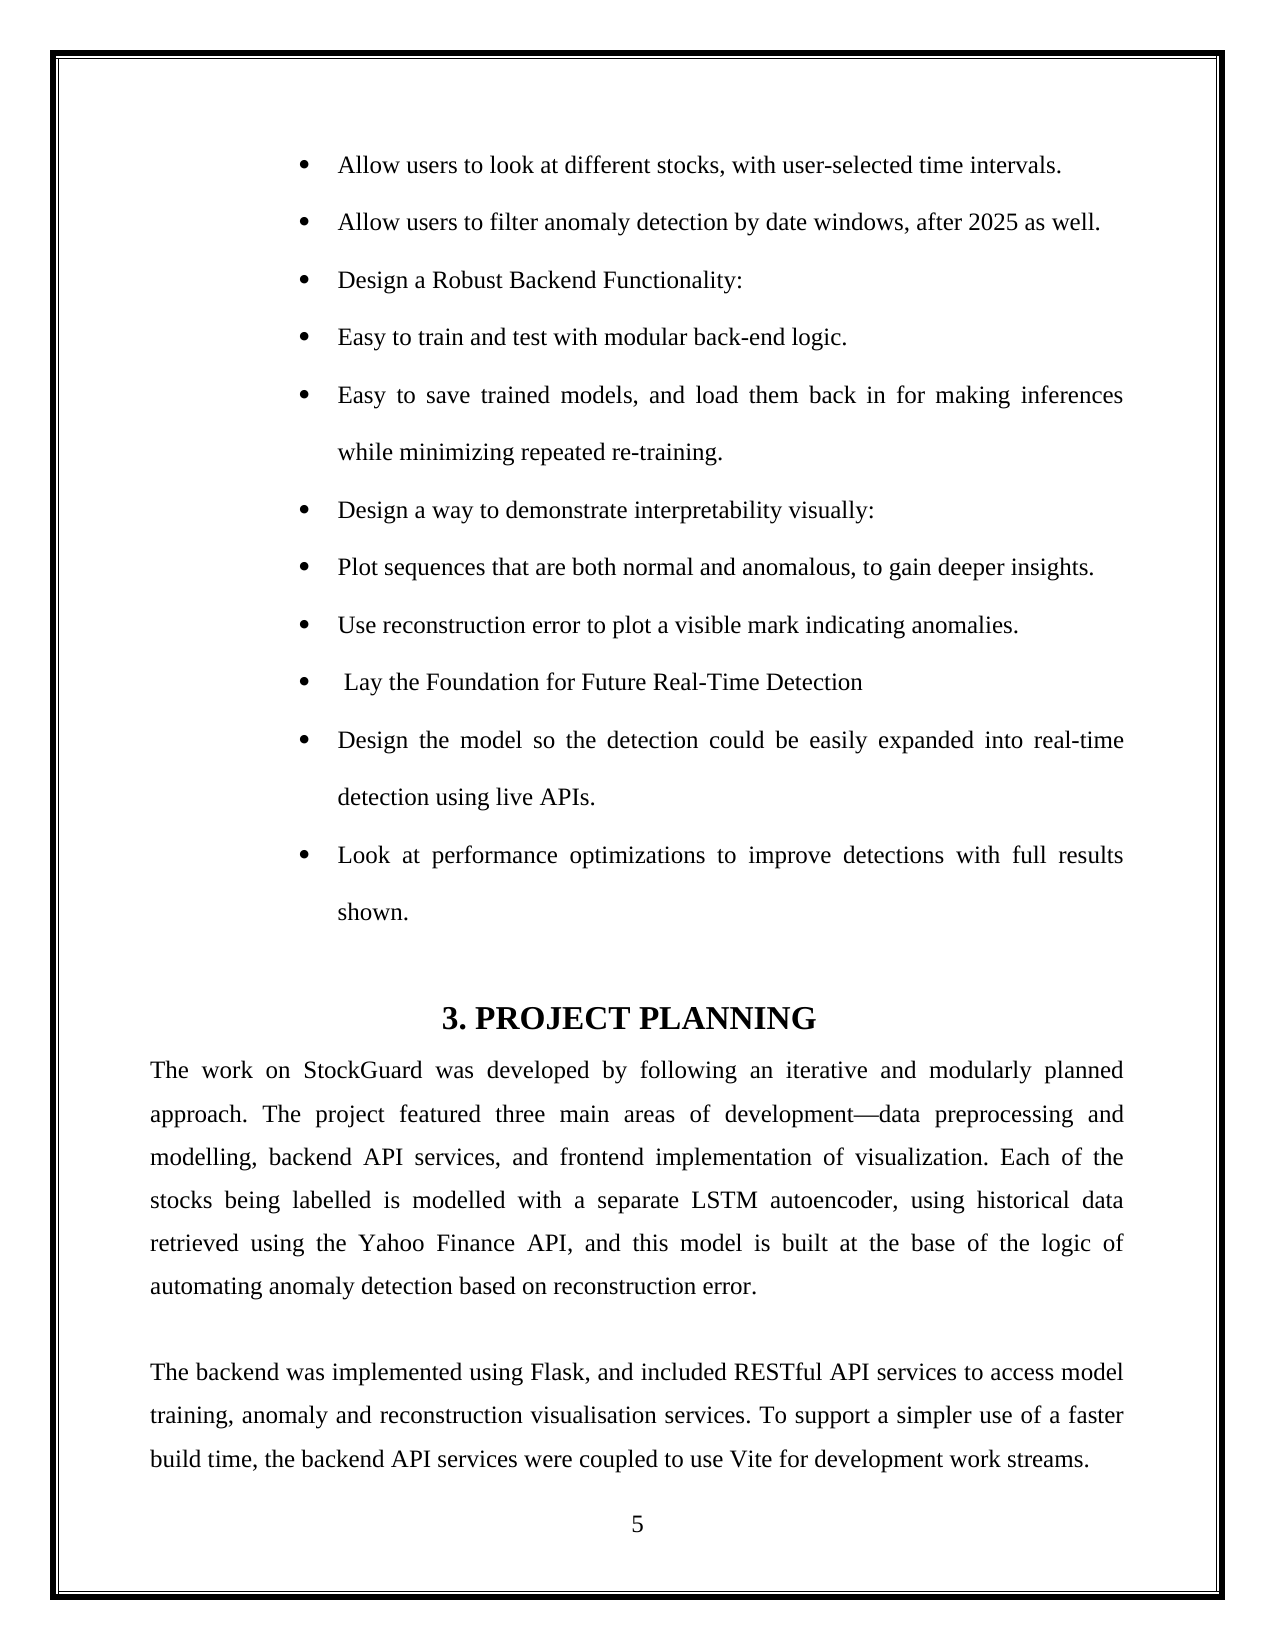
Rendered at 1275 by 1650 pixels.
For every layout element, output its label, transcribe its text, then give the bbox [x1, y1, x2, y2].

list Lay the Foundation for Future Real-Time Detection [300, 667, 1125, 696]
list Look at performance optimizations to improve detections with full results shown. [300, 840, 1125, 926]
text The work on StockGuard was developed by following an iterative and modularly planned approach. The project featured three main areas of development—data preprocessing and modelling, backend API services, and frontend implementation of visualization. Each of the stocks being labelled is modelled with a separate LSTM autoencoder, using historical data retrieved using the Yahoo Finance API, and this model is built at the base of the logic of automating anomaly detection based on reconstruction error. [150, 1056, 1125, 1300]
text Project Planning [150, 998, 1125, 1036]
list Allow users to filter anomaly detection by date windows, after 2025 as well. [300, 207, 1125, 236]
list Use reconstruction error to plot a visible mark indicating anomalies. [300, 610, 1125, 639]
text The backend was implemented using Flask, and included RESTful API services to access model training, anomaly and reconstruction visualisation services. To support a simpler use of a faster build time, the backend API services were coupled to use Vite for development work streams. [150, 1357, 1125, 1472]
list Easy to save trained models, and load them back in for making inferences while minimizing repeated re-training. [300, 380, 1125, 466]
list Design a way to demonstrate interpretability visually: [300, 495, 1125, 524]
list Plot sequences that are both normal and anomalous, to gain deeper insights. [300, 552, 1125, 581]
list Design a Robust Backend Functionality: [300, 265, 1125, 294]
list Easy to train and test with modular back-end logic. [300, 322, 1125, 351]
list Allow users to look at different stocks, with user-selected time intervals. [300, 150, 1125, 179]
list Design the model so the detection could be easily expanded into real-time detection using live APIs. [300, 725, 1125, 811]
